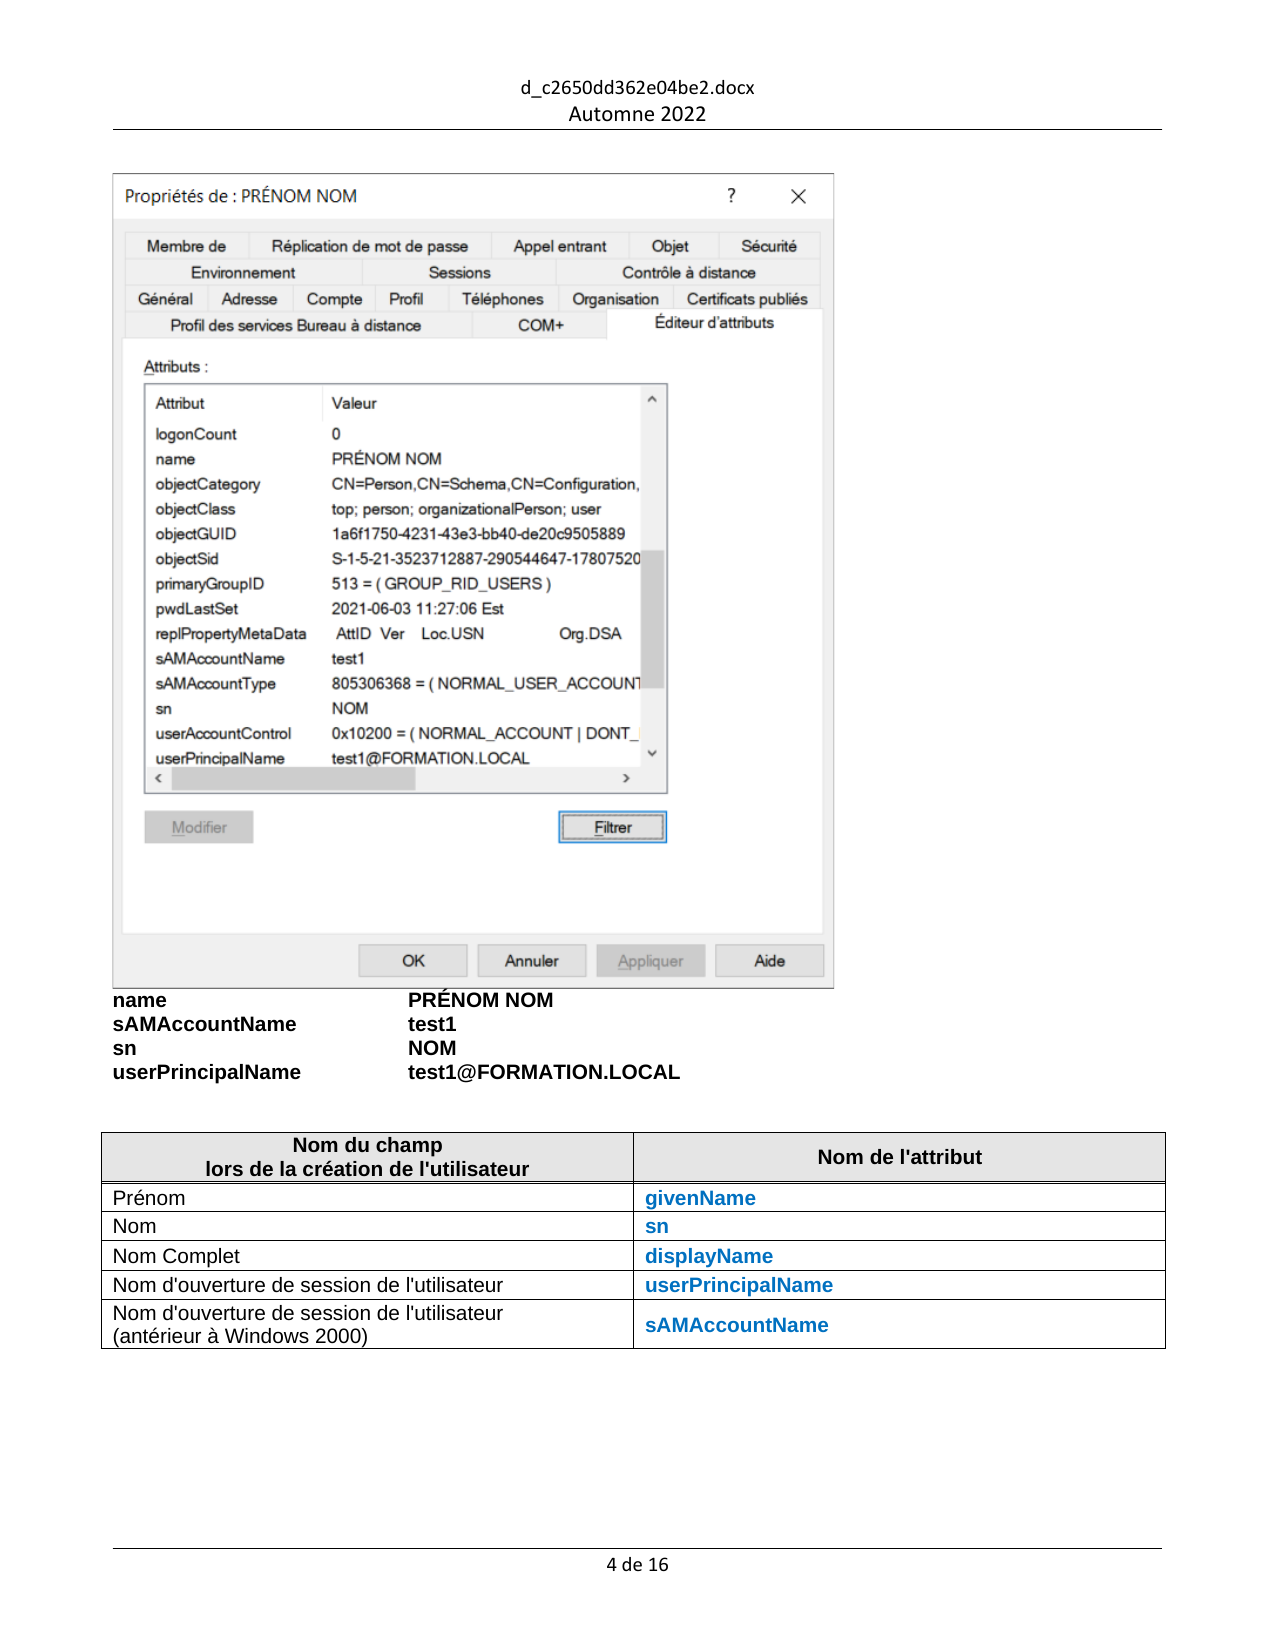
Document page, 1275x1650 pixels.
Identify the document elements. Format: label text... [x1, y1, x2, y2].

table_cell Prénom [102, 1184, 633, 1211]
picture [112, 173, 835, 989]
table_cell userPrincipalName [634, 1271, 1165, 1299]
text sn NOM [112, 1036, 1162, 1060]
table_cell Nom Complet [102, 1241, 633, 1270]
table_cell Nom d'ouverture de session de l'utilisateur [102, 1271, 633, 1299]
table_cell Nom [102, 1212, 633, 1240]
table_cell sn [634, 1212, 1165, 1240]
text name PRÉNOM NOM [112, 988, 1162, 1012]
table_cell sAMAccountName [634, 1300, 1165, 1348]
text userPrincipalName test1@FORMATION.LOCAL [112, 1060, 1162, 1084]
table_cell displayName [634, 1241, 1165, 1270]
text sAMAccountName test1 [112, 1012, 1162, 1036]
table_cell givenName [634, 1184, 1165, 1211]
table_cell Nom d'ouverture de session de l'utilisateur (antérieur à Windows 2000) [102, 1300, 633, 1348]
table_header Nom de l'attribut [634, 1133, 1165, 1181]
table_header Nom du champ lors de la création de l'utilisateur [102, 1133, 633, 1181]
